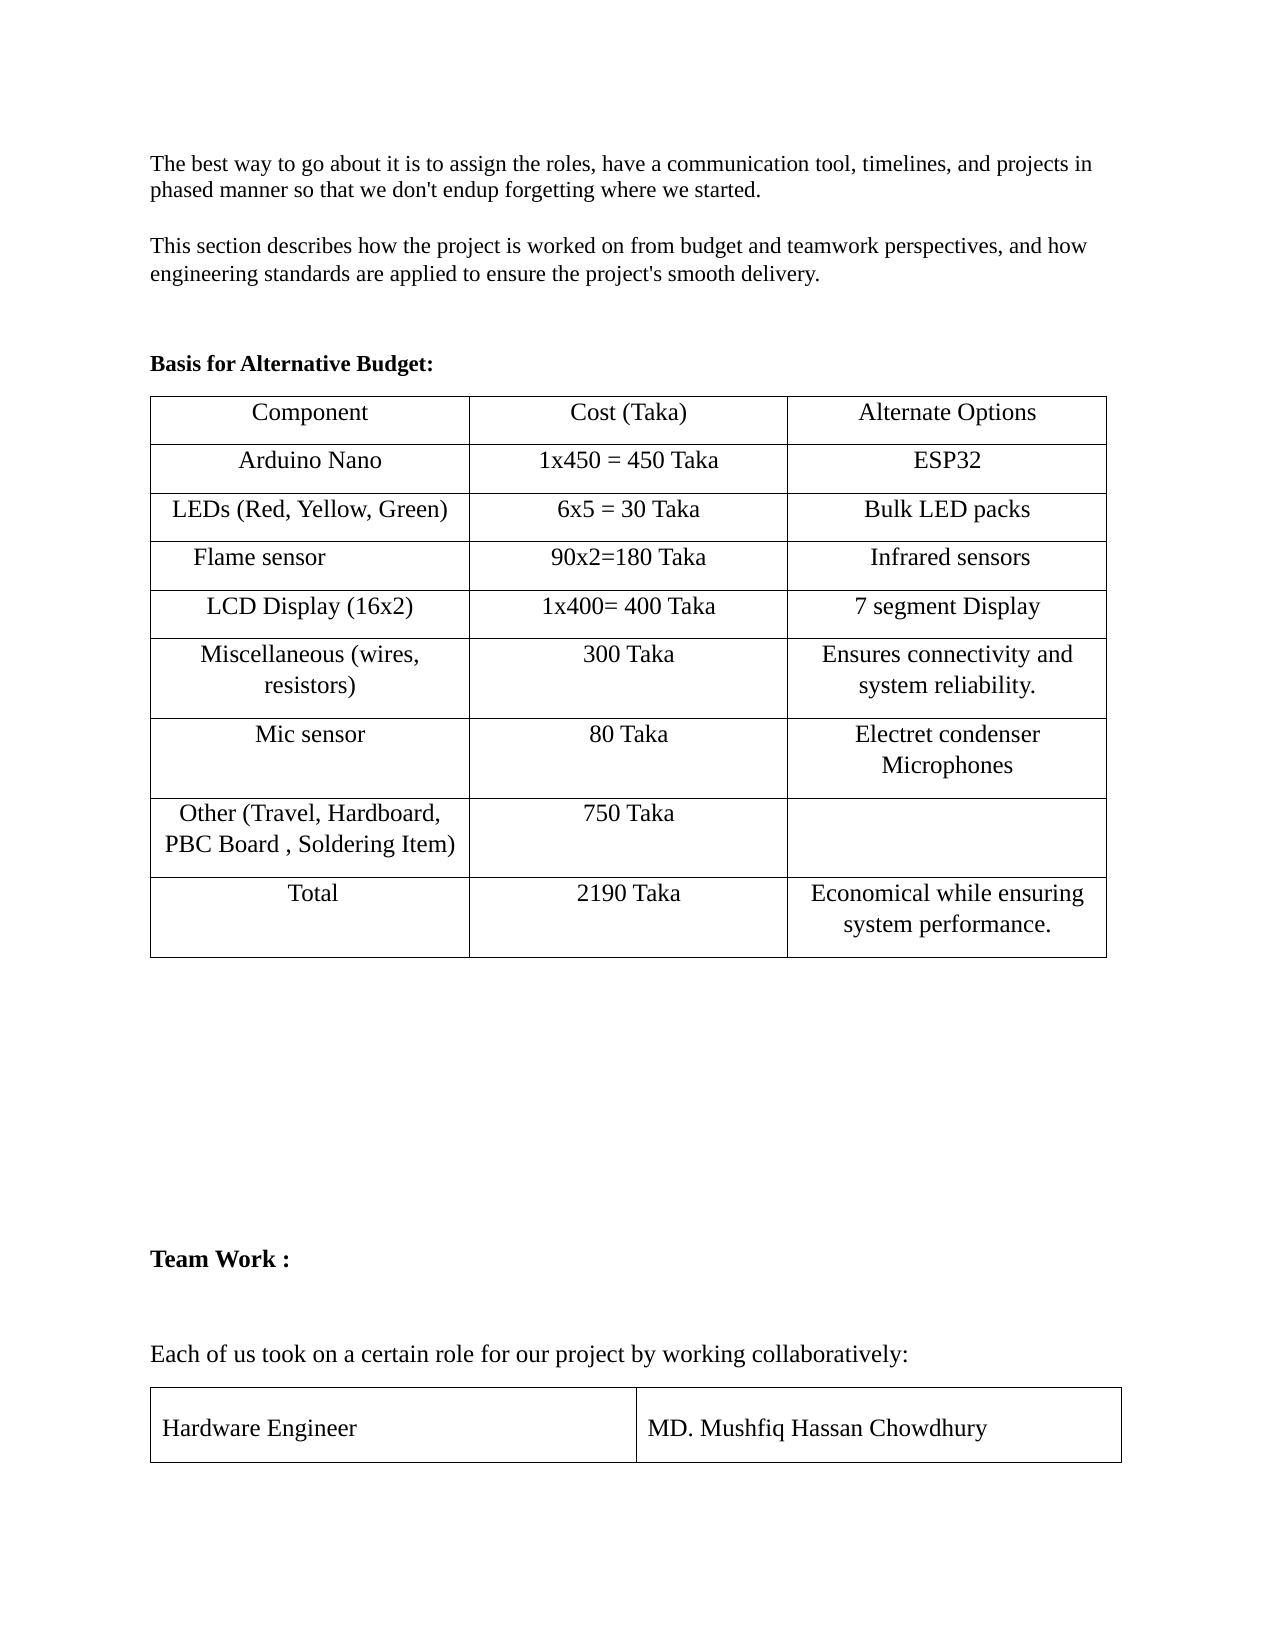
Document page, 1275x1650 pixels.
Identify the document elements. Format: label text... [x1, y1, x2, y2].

table_cell 1x400= 400 Taka [470, 591, 787, 638]
table_cell 2190 Taka [470, 878, 787, 957]
table_cell 750 Taka [470, 799, 787, 877]
table_cell ESP32 [788, 445, 1106, 493]
table_cell Miscellaneous (wires, resistors) [151, 639, 469, 718]
table_cell LCD Display (16x2) [151, 591, 469, 638]
table_cell Electret condenser Microphones [788, 719, 1106, 797]
table_cell Mic sensor [151, 719, 469, 797]
table_cell 1x450 = 450 Taka [470, 445, 787, 493]
table_cell Arduino Nano [151, 445, 469, 493]
text Each of us took on a certain role for our project by working collaboratively: [150, 1339, 1125, 1368]
table_cell Infrared sensors [788, 542, 1106, 590]
text This section describes how the project is worked on from budget and teamwork perspectives, and how engineering standards are applied to ensure the project's smooth delivery. [150, 232, 1125, 287]
table_cell 300 Taka [470, 639, 787, 718]
table_cell 90x2=180 Taka [470, 542, 787, 590]
table_cell Bulk LED packs [788, 494, 1106, 541]
text Team Work : [150, 1244, 1125, 1273]
table_header Hardware Engineer [151, 1388, 636, 1462]
table_header Cost (Taka) [470, 397, 787, 444]
table_header MD. Mushfiq Hassan Chowdhury [637, 1388, 1121, 1462]
table_cell Ensures connectivity and system reliability. [788, 639, 1106, 718]
text Basis for Alternative Budget: [150, 351, 1125, 377]
table_cell Other (Travel, Hardboard, PBC Board , Soldering Item) [151, 799, 469, 877]
table_cell Economical while ensuring system performance. [788, 878, 1106, 957]
table_cell Total [151, 878, 469, 957]
table_cell 7 segment Display [788, 591, 1106, 638]
table_header Alternate Options [788, 397, 1106, 444]
table_cell 80 Taka [470, 719, 787, 797]
table_cell Flame sensor [151, 542, 469, 590]
table_header Component [151, 397, 469, 444]
table_cell LEDs (Red, Yellow, Green) [151, 494, 469, 541]
table_cell [788, 799, 1106, 877]
table_cell 6x5 = 30 Taka [470, 494, 787, 541]
text The best way to go about it is to assign the roles, have a communication tool, timelines, and projects in phased manner so that we don't endup forgetting where we started. [150, 150, 1125, 203]
